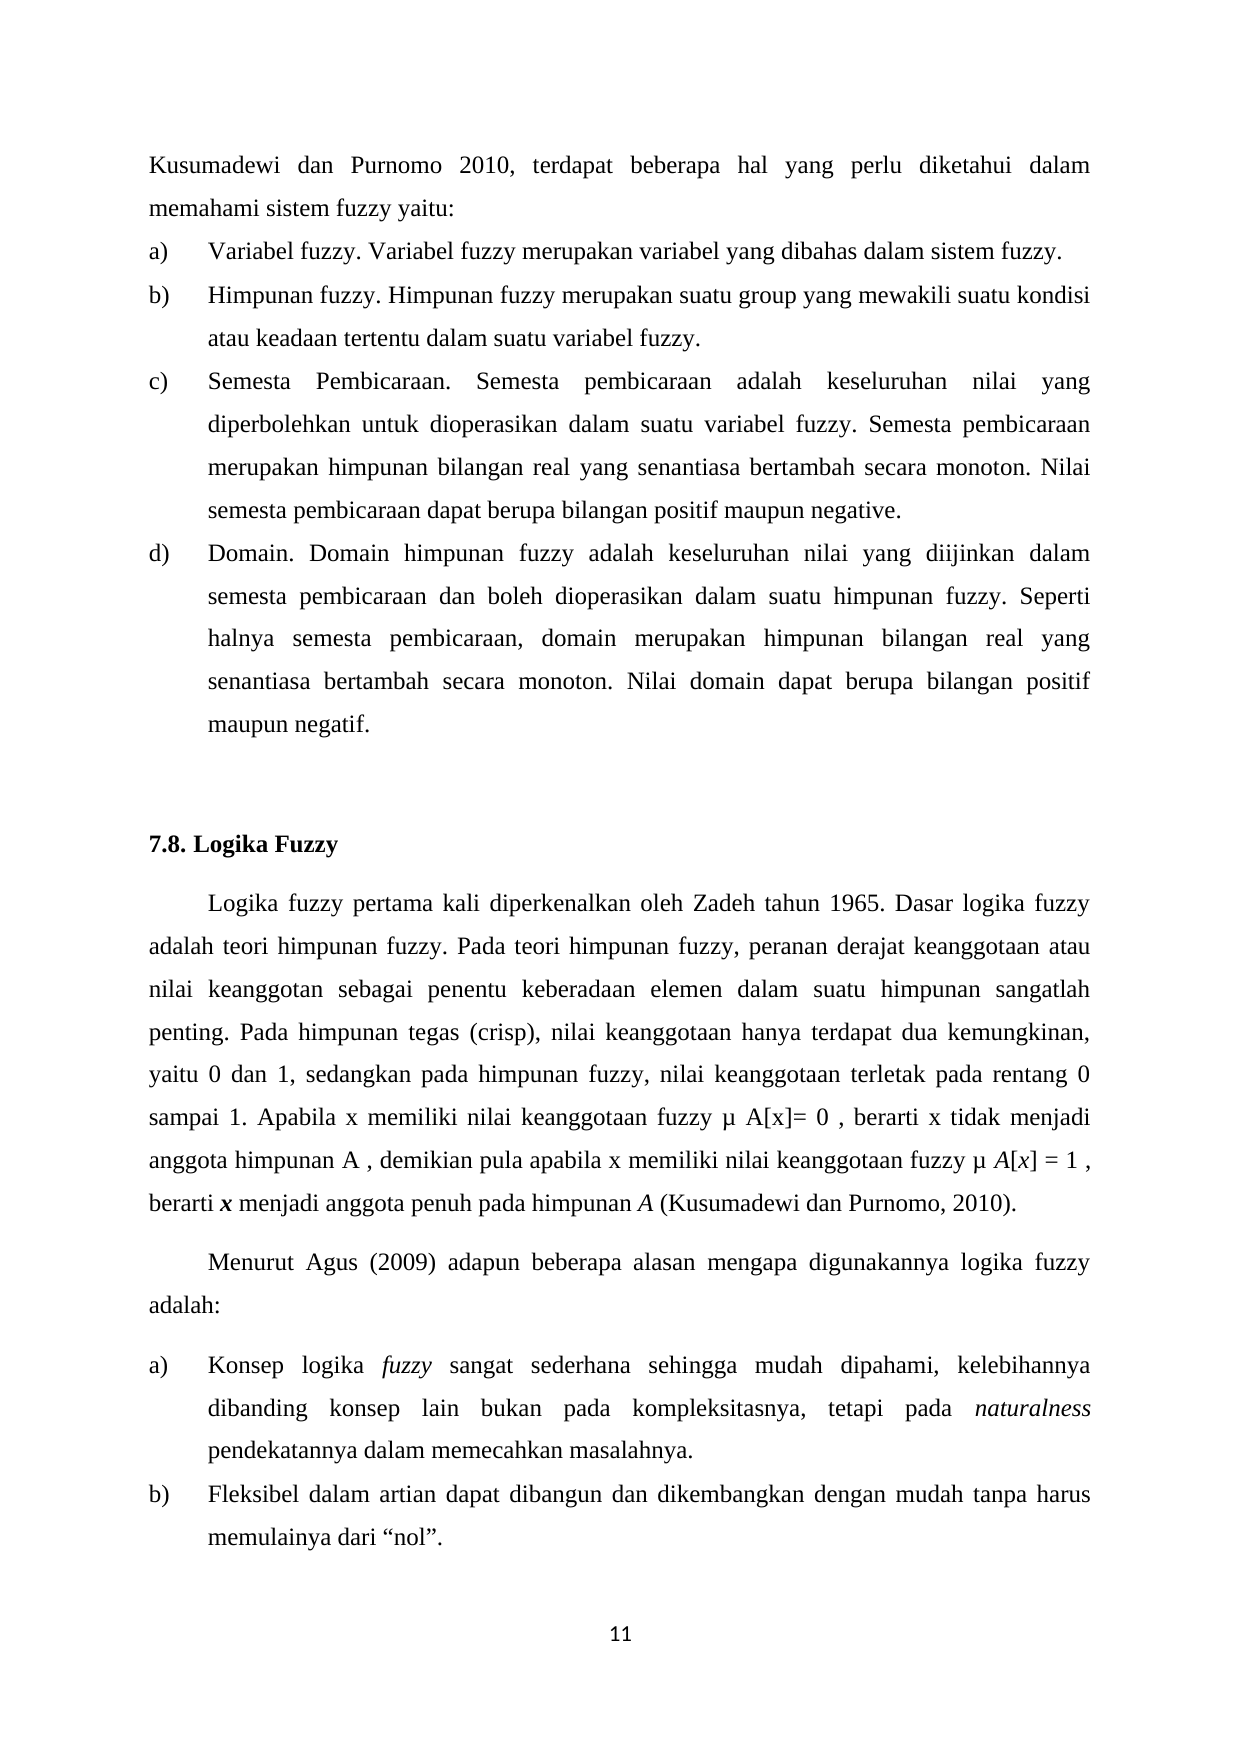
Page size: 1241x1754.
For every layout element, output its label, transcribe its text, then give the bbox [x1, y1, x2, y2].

text Logika fuzzy pertama kali diperkenalkan oleh Zadeh tahun 1965. Dasar logika fuzzy adalah teori himpunan fuzzy. Pada teori himpunan fuzzy, peranan derajat keanggotaan atau nilai keanggotan sebagai penentu keberadaan elemen dalam suatu himpunan sangatlah penting. Pada himpunan tegas (crisp), nilai keanggotaan hanya terdapat dua kemungkinan, yaitu 0 dan 1, sedangkan pada himpunan fuzzy, nilai keanggotaan terletak pada rentang 0 sampai 1. Apabila x memiliki nilai keanggotaan fuzzy µ A[x]= 0 , berarti x tidak menjadi anggota himpunan A , demikian pula apabila x memiliki nilai keanggotaan fuzzy µ A[x] = 1 , berarti x menjadi anggota penuh pada himpunan A (Kusumadewi dan Purnomo, 2010). [148, 888, 1091, 1217]
list Fleksibel dalam artian dapat dibangun dan dikembangkan dengan mudah tanpa harus memulainya dari “nol”. [148, 1479, 1091, 1550]
list Variabel fuzzy. Variabel fuzzy merupakan variabel yang dibahas dalam sistem fuzzy. [148, 236, 1091, 265]
text Menurut Agus (2009) adapun beberapa alasan mengapa digunakannya logika fuzzy adalah: [148, 1247, 1091, 1319]
subtitle 7.8. Logika Fuzzy [148, 829, 1091, 857]
list Semesta Pembicaraan. Semesta pembicaraan adalah keseluruhan nilai yang diperbolehkan untuk dioperasikan dalam suatu variabel fuzzy. Semesta pembicaraan merupakan himpunan bilangan real yang senantiasa bertambah secara monoton. Nilai semesta pembicaraan dapat berupa bilangan positif maupun negative. [148, 366, 1091, 523]
list Domain. Domain himpunan fuzzy adalah keseluruhan nilai yang diijinkan dalam semesta pembicaraan dan boleh dioperasikan dalam suatu himpunan fuzzy. Seperti halnya semesta pembicaraan, domain merupakan himpunan bilangan real yang senantiasa bertambah secara monoton. Nilai domain dapat berupa bilangan positif maupun negatif. [148, 538, 1091, 738]
list Himpunan fuzzy. Himpunan fuzzy merupakan suatu group yang mewakili suatu kondisi atau keadaan tertentu dalam suatu variabel fuzzy. [148, 280, 1091, 352]
list Konsep logika fuzzy sangat sederhana sehingga mudah dipahami, kelebihannya dibanding konsep lain bukan pada kompleksitasnya, tetapi pada naturalness pendekatannya dalam memecahkan masalahnya. [148, 1350, 1091, 1464]
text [148, 150, 1091, 222]
